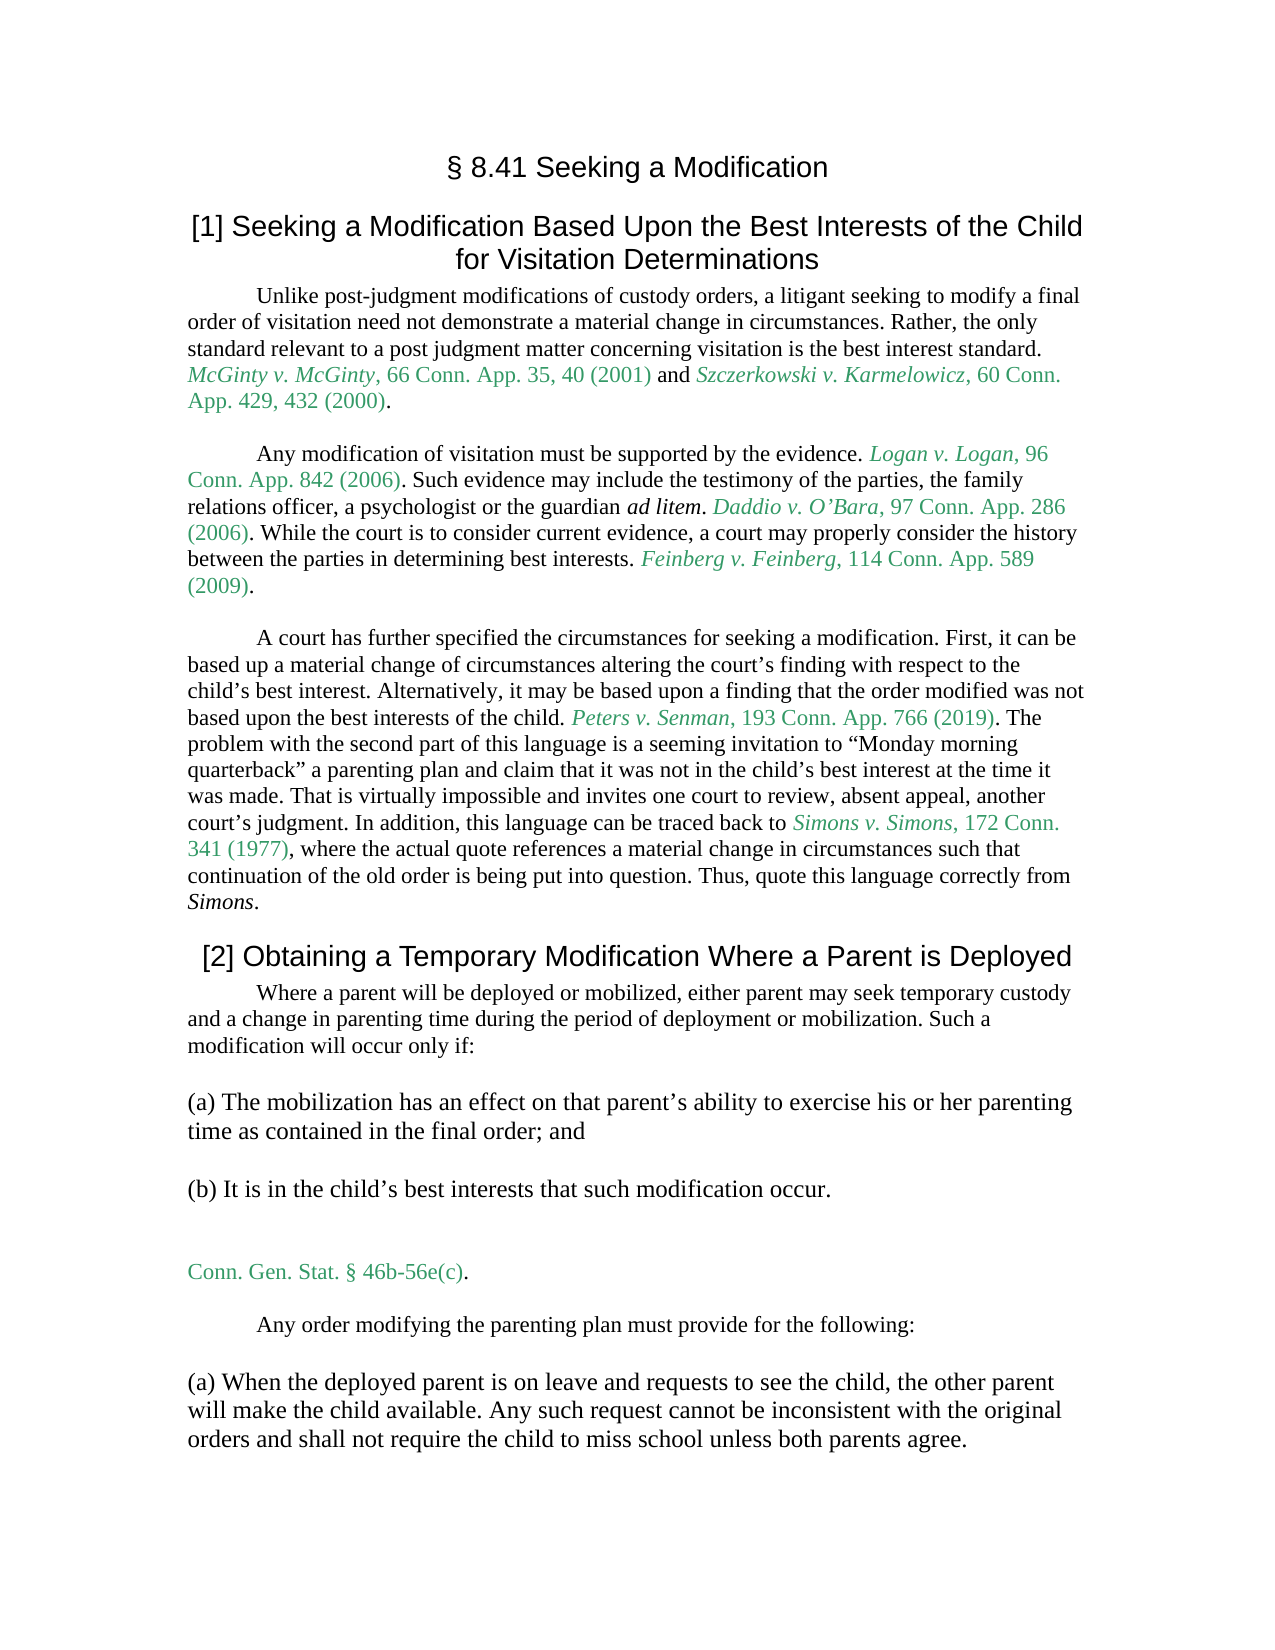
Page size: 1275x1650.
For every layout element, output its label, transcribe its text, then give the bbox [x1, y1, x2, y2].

list (a) When the deployed parent is on leave and requests to see the child, the other parent will make the child available. Any such request cannot be inconsistent with the original orders and shall not require the child to miss school unless both parents agree. [187, 1367, 1087, 1453]
text Any order modifying the parenting plan must provide for the following: [187, 1285, 1087, 1337]
list (b) It is in the child’s best interests that such modification occur. [187, 1174, 1087, 1203]
text Where a parent will be deployed or mobilized, either parent may seek temporary custody and a change in parenting time during the period of deployment or mobilization. Such a modification will occur only if: [187, 979, 1087, 1058]
text Unlike post-judgment modifications of custody orders, a litigant seeking to modify a final order of visitation need not demonstrate a material change in circumstances. Rather, the only standard relevant to a post judgment matter concerning visitation is the best interest standard. McGinty v. McGinty, 66 Conn. App. 35, 40 (2001) and Szczerkowski v. Karmelowicz, 60 Conn. App. 429, 432 (2000). [187, 282, 1087, 414]
text A court has further specified the circumstances for seeking a modification. First, it can be based up a material change of circumstances altering the court’s finding with respect to the child’s best interest. Alternatively, it may be based upon a finding that the order modified was not based upon the best interests of the child. Peters v. Senman, 193 Conn. App. 766 (2019). The problem with the second part of this language is a seeming invitation to “Monday morning quarterback” a parenting plan and claim that it was not in the child’s best interest at the time it was made. That is virtually impossible and invites one court to review, absent appeal, another court’s judgment. In addition, this language can be traced back to Simons v. Simons, 172 Conn. 341 (1977), where the actual quote references a material change in circumstances such that continuation of the old order is being put into question. Thus, quote this language correctly from Simons. [187, 598, 1087, 914]
text Any modification of visitation must be supported by the evidence. Logan v. Logan, 96 Conn. App. 842 (2006). Such evidence may include the testimony of the parties, the family relations officer, a psychologist or the guardian ad litem. Daddio v. O’Bara, 97 Conn. App. 286 (2006). While the court is to consider current evidence, a court may properly consider the history between the parties in determining best interests. Feinberg v. Feinberg, 114 Conn. App. 589 (2009). [187, 414, 1087, 598]
title [1] Seeking a Modification Based Upon the Best Interests of the Child for Visitation Determinations [187, 208, 1087, 276]
text Conn. Gen. Stat. § 46b-56e(c). [187, 1232, 1087, 1285]
title § 8.41 Seeking a Modification [187, 150, 1087, 183]
list (a) The mobilization has an effect on that parent’s ability to exercise his or her parenting time as contained in the final order; and [187, 1087, 1087, 1145]
title [2] Obtaining a Temporary Modification Where a Parent is Deployed [187, 939, 1087, 973]
